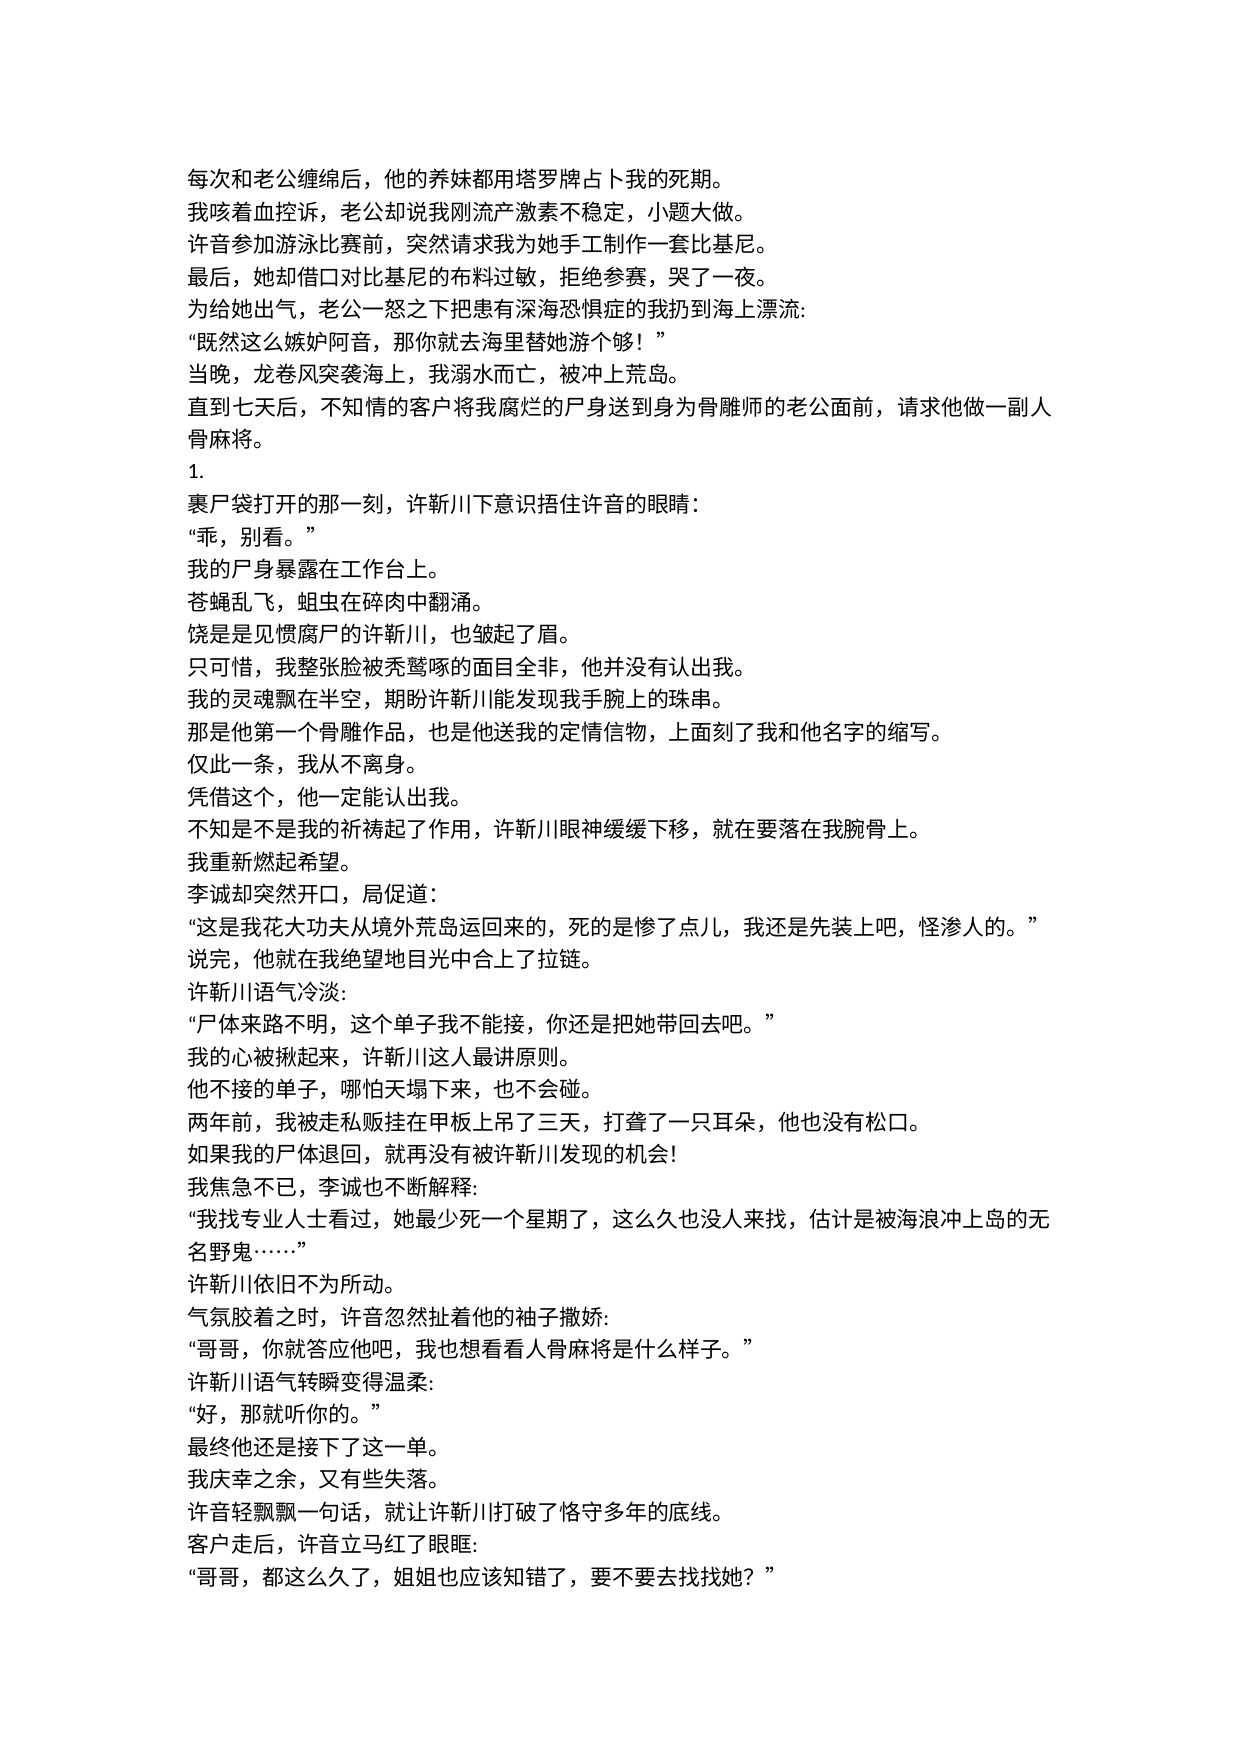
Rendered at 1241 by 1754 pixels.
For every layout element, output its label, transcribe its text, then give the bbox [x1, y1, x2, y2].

text 我庆幸之余，又有些失落。 [187, 1462, 1053, 1494]
text 苍蝇乱飞，蛆虫在碎肉中翻涌。 [187, 584, 1053, 617]
text 许靳川语气冷淡: [187, 974, 1053, 1007]
text 客户走后，许音立马红了眼眶: [187, 1527, 1053, 1559]
text “好，那就听你的。” [187, 1397, 1053, 1429]
text “尸体来路不明，这个单子我不能接，你还是把她带回去吧。” [187, 1007, 1053, 1039]
text 我焦急不已，李诚也不断解释: [187, 1169, 1053, 1202]
text 最终他还是接下了这一单。 [187, 1429, 1053, 1462]
text “哥哥，都这么久了，姐姐也应该知错了，要不要去找找她？” [187, 1559, 1053, 1592]
text 为给她出气，老公一怒之下把患有深海恐惧症的我扔到海上漂流: [187, 292, 1053, 324]
text 当晚，龙卷风突袭海上，我溺水而亡，被冲上荒岛。 [187, 357, 1053, 389]
text 气氛胶着之时，许音忽然扯着他的袖子撒娇: [187, 1299, 1053, 1332]
text 我的心被揪起来，许靳川这人最讲原则。 [187, 1039, 1053, 1072]
text 他不接的单子，哪怕天塌下来，也不会碰。 [187, 1072, 1053, 1104]
text 1. [187, 454, 1053, 487]
text 说完，他就在我绝望地目光中合上了拉链。 [187, 942, 1053, 974]
text 我重新燃起希望。 [187, 844, 1053, 877]
text “乖，别看。” [187, 519, 1053, 552]
text 只可惜，我整张脸被秃鹫啄的面目全非，他并没有认出我。 [187, 649, 1053, 682]
text 每次和老公缠绵后，他的养妹都用塔罗牌占卜我的死期。 [187, 162, 1053, 194]
text 李诚却突然开口，局促道： [187, 877, 1053, 909]
text 我的尸身暴露在工作台上。 [187, 552, 1053, 584]
text “既然这么嫉妒阿音，那你就去海里替她游个够！” [187, 324, 1053, 357]
text 直到七天后，不知情的客户将我腐烂的尸身送到身为骨雕师的老公面前，请求他做一副人骨麻将。 [187, 389, 1053, 454]
text 仅此一条，我从不离身。 [187, 747, 1053, 779]
text 最后，她却借口对比基尼的布料过敏，拒绝参赛，哭了一夜。 [187, 259, 1053, 292]
text 凭借这个，他一定能认出我。 [187, 779, 1053, 812]
text “这是我花大功夫从境外荒岛运回来的，死的是惨了点儿，我还是先装上吧，怪渗人的。” [187, 909, 1053, 942]
text 许靳川语气转瞬变得温柔: [187, 1364, 1053, 1397]
text 我的灵魂飘在半空，期盼许靳川能发现我手腕上的珠串。 [187, 682, 1053, 714]
text 不知是不是我的祈祷起了作用，许靳川眼神缓缓下移，就在要落在我腕骨上。 [187, 812, 1053, 844]
text “我找专业人士看过，她最少死一个星期了，这么久也没人来找，估计是被海浪冲上岛的无名野鬼……” [187, 1202, 1053, 1267]
text 饶是是见惯腐尸的许靳川，也皱起了眉。 [187, 617, 1053, 649]
text 裹尸袋打开的那一刻，许靳川下意识捂住许音的眼睛： [187, 487, 1053, 519]
text 两年前，我被走私贩挂在甲板上吊了三天，打聋了一只耳朵，他也没有松口。 [187, 1104, 1053, 1137]
text “哥哥，你就答应他吧，我也想看看人骨麻将是什么样子。” [187, 1332, 1053, 1364]
text 那是他第一个骨雕作品，也是他送我的定情信物，上面刻了我和他名字的缩写。 [187, 714, 1053, 747]
text 许靳川依旧不为所动。 [187, 1267, 1053, 1299]
text 许音轻飘飘一句话，就让许靳川打破了恪守多年的底线。 [187, 1494, 1053, 1527]
text 许音参加游泳比赛前，突然请求我为她手工制作一套比基尼。 [187, 227, 1053, 259]
text 如果我的尸体退回，就再没有被许靳川发现的机会！ [187, 1137, 1053, 1169]
text 我咳着血控诉，老公却说我刚流产激素不稳定，小题大做。 [187, 194, 1053, 227]
